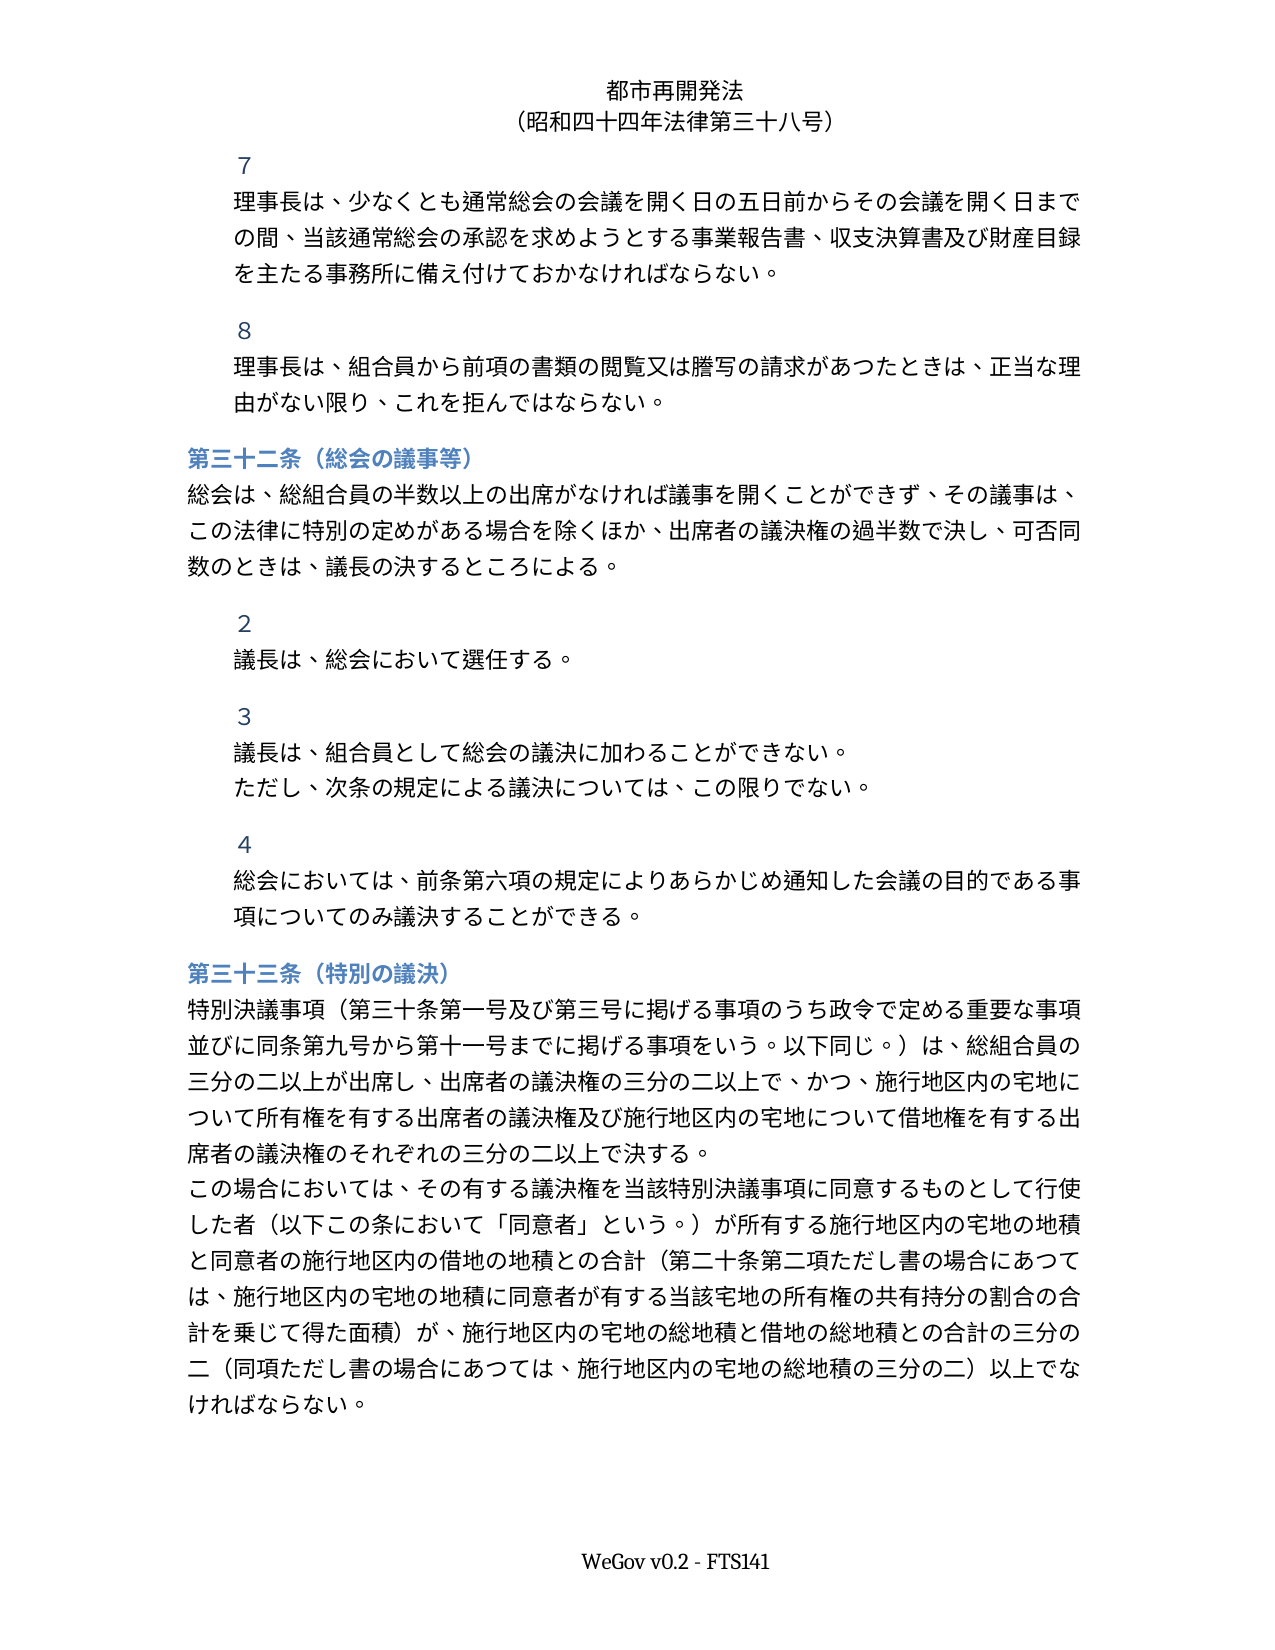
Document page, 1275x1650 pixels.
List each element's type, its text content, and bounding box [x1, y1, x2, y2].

text 総会においては、前条第六項の規定によりあらかじめ通知した会議の目的である事項についてのみ議決することができる。 [233, 865, 1087, 932]
text 総会は、総組合員の半数以上の出席がなければ議事を開くことができず、その議事は、この法律に特別の定めがある場合を除くほか、出席者の議決権の過半数で決し、可否同数のときは、議長の決するところによる。 [187, 479, 1087, 582]
text 理事長は、少なくとも通常総会の会議を開く日の五日前からその会議を開く日までの間、当該通常総会の承認を求めようとする事業報告書、収支決算書及び財産目録を主たる事務所に備え付けておかなければならない。 [233, 186, 1087, 289]
subtitle ２ [233, 608, 1087, 639]
text 特別決議事項（第三十条第一号及び第三号に掲げる事項のうち政令で定める重要な事項並びに同条第九号から第十一号までに掲げる事項をいう。以下同じ。）は、総組合員の三分の二以上が出席し、出席者の議決権の三分の二以上で、かつ、施行地区内の宅地について所有権を有する出席者の議決権及び施行地区内の宅地について借地権を有する出席者の議決権のそれぞれの三分の二以上で決する。 この場合においては、その有する議決権を当該特別決議事項に同意するものとして行使した者（以下この条において「同意者」という。）が所有する施行地区内の宅地の地積と同意者の施行地区内の借地の地積との合計（第二十条第二項ただし書の場合にあつては、施行地区内の宅地の地積に同意者が有する当該宅地の所有権の共有持分の割合の合計を乗じて得た面積）が、施行地区内の宅地の総地積と借地の総地積との合計の三分の二（同項ただし書の場合にあつては、施行地区内の宅地の総地積の三分の二）以上でなければならない。 [187, 994, 1087, 1420]
text 議長は、組合員として総会の議決に加わることができない。 ただし、次条の規定による議決については、この限りでない。 [233, 736, 1087, 804]
subtitle ８ [233, 314, 1087, 346]
subtitle ４ [233, 829, 1087, 860]
subtitle 第三十二条（総会の議事等） [187, 443, 1087, 474]
subtitle 第三十三条（特別の議決） [187, 958, 1087, 989]
subtitle ３ [233, 701, 1087, 732]
text 議長は、総会において選任する。 [233, 644, 1087, 675]
text 理事長は、組合員から前項の書類の閲覧又は謄写の請求があつたときは、正当な理由がない限り、これを拒んではならない。 [233, 351, 1087, 418]
subtitle ７ [233, 150, 1087, 181]
